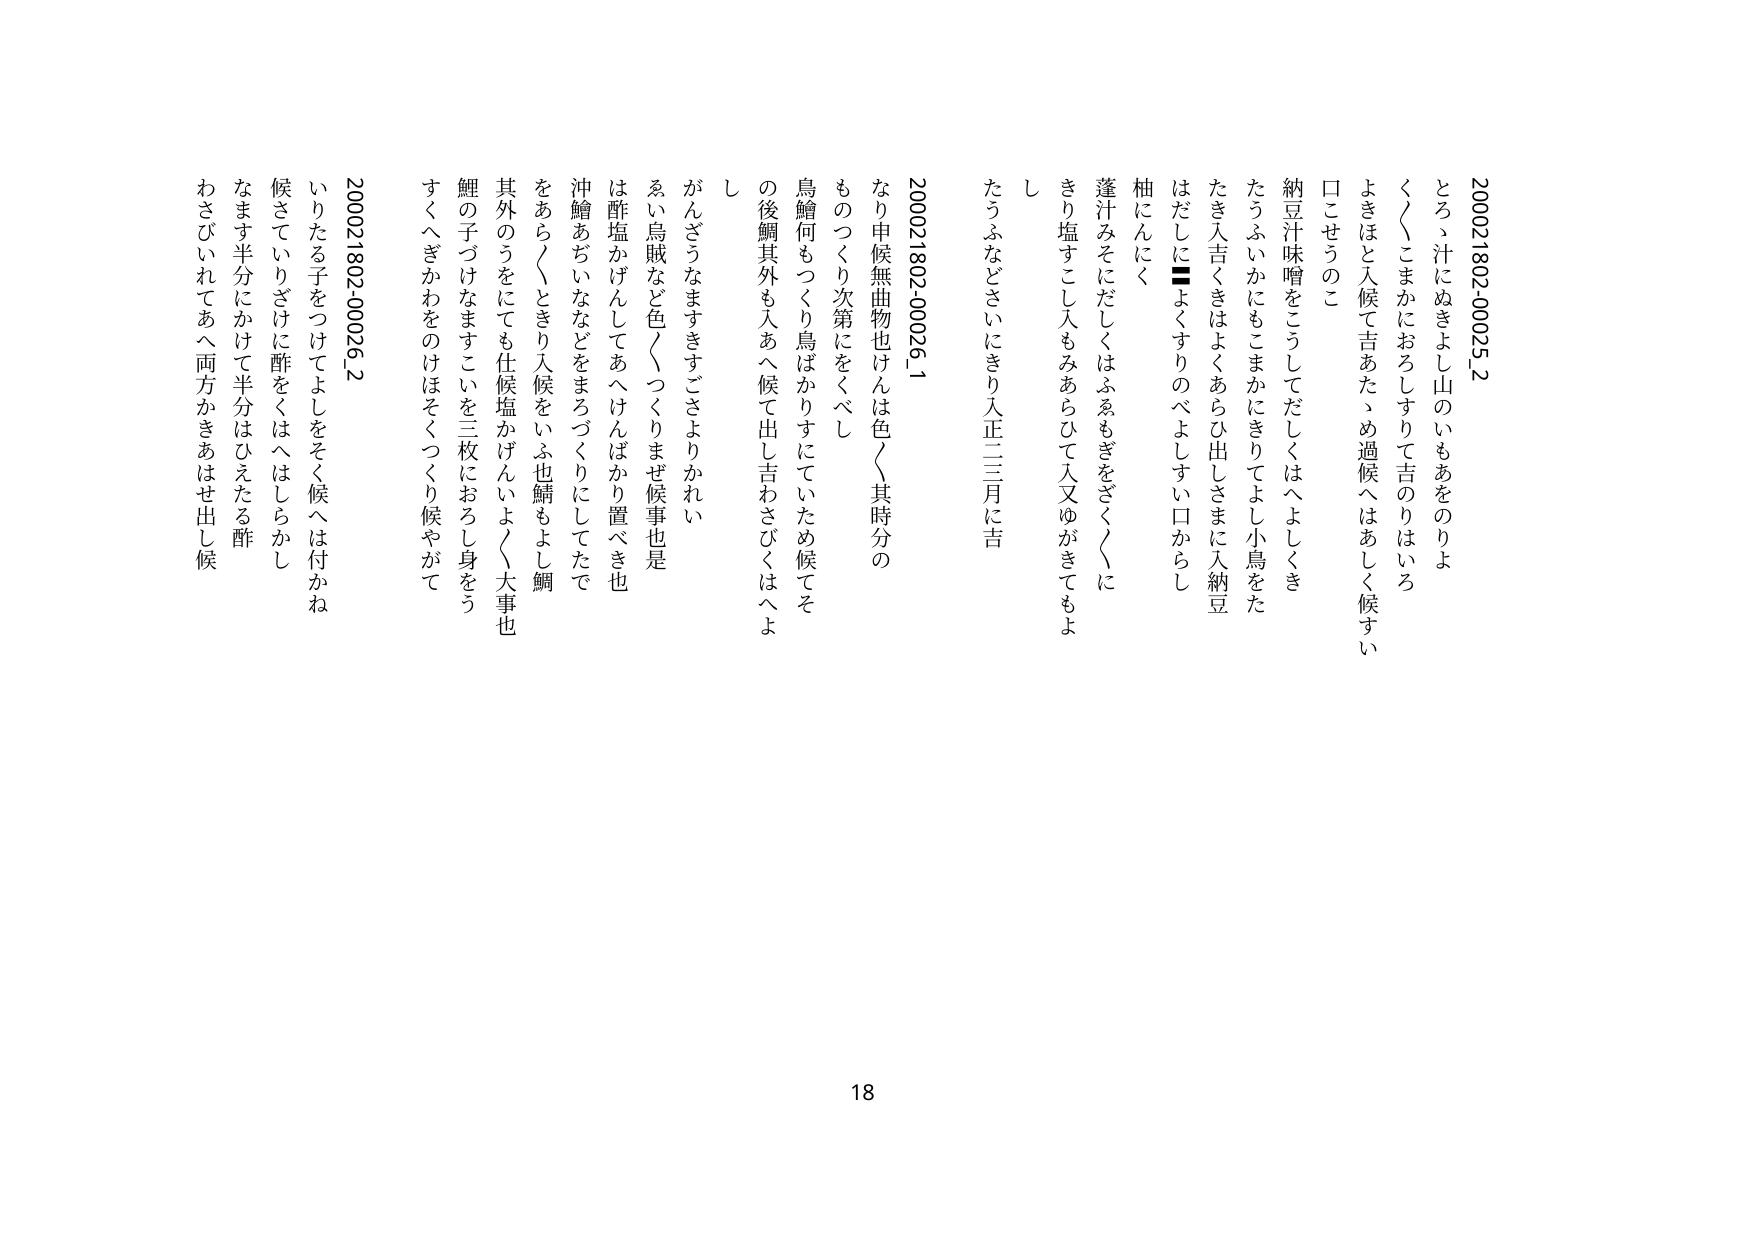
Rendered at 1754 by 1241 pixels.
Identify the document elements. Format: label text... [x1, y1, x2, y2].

text 鳥鱠何もつくり鳥ばかりすにていため候てそ [787, 177, 825, 1063]
text いりたる子をつけてよしをそく候へは付かね [300, 177, 337, 1063]
text よきほと入候て吉あたゝめ過候へはあしく候すい [1350, 177, 1387, 1063]
text はだしに〓よくすりのべよしすい口からし [1162, 177, 1200, 1063]
text 200021802-00026_1 [900, 177, 937, 1063]
text し [1012, 177, 1050, 1063]
text 200021802-00026_2 [337, 177, 375, 1063]
text たうふなどさいにきり入正二三月に吉 [975, 177, 1012, 1063]
text がんざうなますきすごさよりかれい [675, 177, 712, 1063]
text 其外のうをにても仕候塩かげんいよ〳〵大事也 [487, 177, 525, 1063]
text すくへぎかわをのけほそくつくり候やがて [412, 177, 450, 1063]
text 鯉の子づけなますこいを三枚におろし身をう [450, 177, 487, 1063]
text とろゝ汁にぬきよし山のいもあをのりよ [1425, 177, 1462, 1063]
text なり申候無曲物也けんは色〳〵其時分の [862, 177, 900, 1063]
text ものつくり次第にをくべし [825, 177, 862, 1063]
text きり塩すこし入もみあらひて入又ゆがきてもよ [1050, 177, 1087, 1063]
text をあら〳〵ときり入候をいふ也鯖もよし鯛 [525, 177, 562, 1063]
text し [712, 177, 750, 1063]
text わさびいれてあへ両方かきあはせ出し候 [187, 177, 225, 1063]
text ゑい烏賊など色〳〵つくりまぜ候事也是 [637, 177, 675, 1063]
text の後鯛其外も入あへ候て出し吉わさびくはへよ [750, 177, 787, 1063]
text なます半分にかけて半分はひえたる酢 [225, 177, 262, 1063]
text 口こせうのこ [1312, 177, 1350, 1063]
text たうふいかにもこまかにきりてよし小鳥をた [1237, 177, 1275, 1063]
text 200021802-00025_2 [1462, 177, 1500, 1063]
text 納豆汁味噌をこうしてだしくはへよしくき [1275, 177, 1312, 1063]
text 沖鱠あぢいななどをまろづくりにしてたで [562, 177, 600, 1063]
text 柚にんにく [1125, 177, 1162, 1063]
text は酢塩かげんしてあへけんばかり置べき也 [600, 177, 637, 1063]
text 蓬汁みそにだしくはふゑもぎをざく〳〵に [1087, 177, 1125, 1063]
text たき入吉くきはよくあらひ出しさまに入納豆 [1200, 177, 1237, 1063]
text 候さていりざけに酢をくはへはしらかし [262, 177, 300, 1063]
text く〳〵こまかにおろしすりて吉のりはいろ [1387, 177, 1425, 1063]
